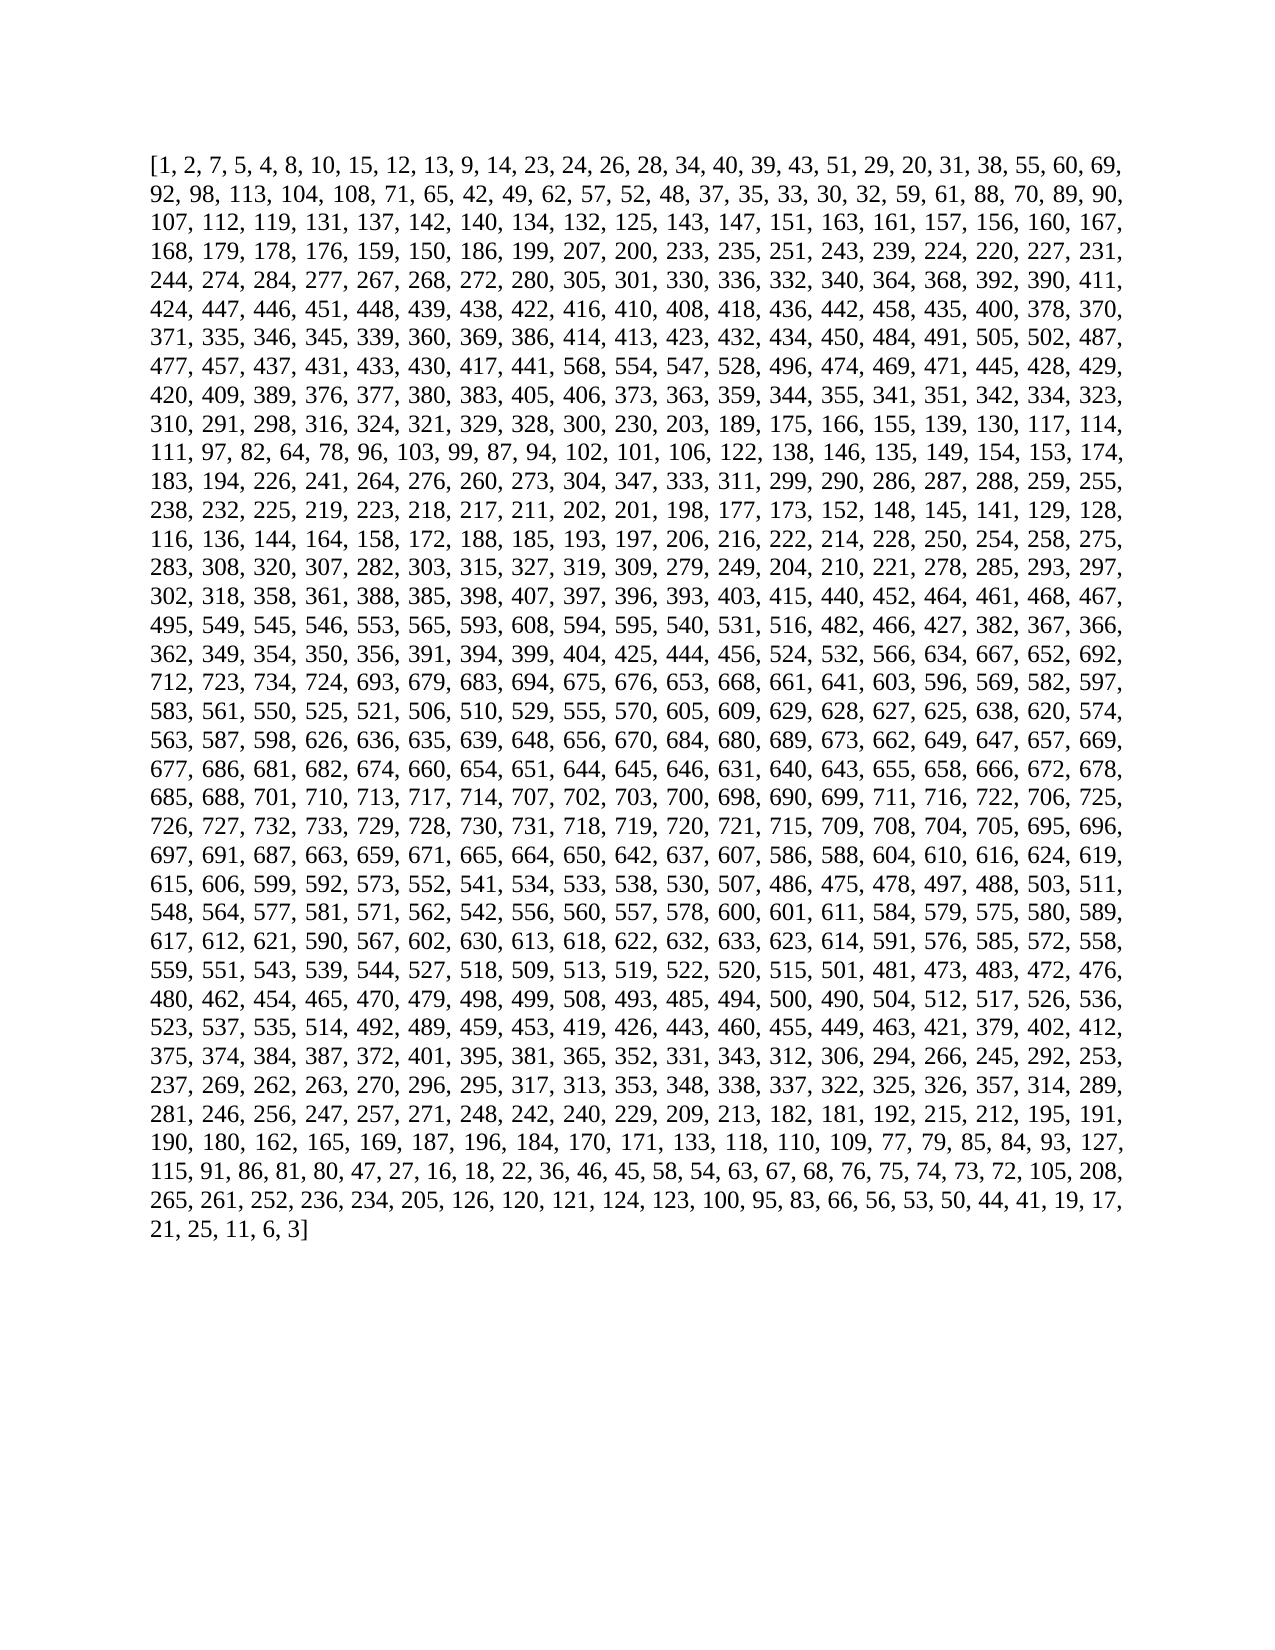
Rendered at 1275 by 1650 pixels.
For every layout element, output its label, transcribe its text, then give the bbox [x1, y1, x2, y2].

text [1, 2, 7, 5, 4, 8, 10, 15, 12, 13, 9, 14, 23, 24, 26, 28, 34, 40, 39, 43, 51, 29, 20, 31, 38, 55, 60, 69, 92, 98, 113, 104, 108, 71, 65, 42, 49, 62, 57, 52, 48, 37, 35, 33, 30, 32, 59, 61, 88, 70, 89, 90, 107, 112, 119, 131, 137, 142, 140, 134, 132, 125, 143, 147, 151, 163, 161, 157, 156, 160, 167, 168, 179, 178, 176, 159, 150, 186, 199, 207, 200, 233, 235, 251, 243, 239, 224, 220, 227, 231, 244, 274, 284, 277, 267, 268, 272, 280, 305, 301, 330, 336, 332, 340, 364, 368, 392, 390, 411, 424, 447, 446, 451, 448, 439, 438, 422, 416, 410, 408, 418, 436, 442, 458, 435, 400, 378, 370, 371, 335, 346, 345, 339, 360, 369, 386, 414, 413, 423, 432, 434, 450, 484, 491, 505, 502, 487, 477, 457, 437, 431, 433, 430, 417, 441, 568, 554, 547, 528, 496, 474, 469, 471, 445, 428, 429, 420, 409, 389, 376, 377, 380, 383, 405, 406, 373, 363, 359, 344, 355, 341, 351, 342, 334, 323, 310, 291, 298, 316, 324, 321, 329, 328, 300, 230, 203, 189, 175, 166, 155, 139, 130, 117, 114, 111, 97, 82, 64, 78, 96, 103, 99, 87, 94, 102, 101, 106, 122, 138, 146, 135, 149, 154, 153, 174, 183, 194, 226, 241, 264, 276, 260, 273, 304, 347, 333, 311, 299, 290, 286, 287, 288, 259, 255, 238, 232, 225, 219, 223, 218, 217, 211, 202, 201, 198, 177, 173, 152, 148, 145, 141, 129, 128, 116, 136, 144, 164, 158, 172, 188, 185, 193, 197, 206, 216, 222, 214, 228, 250, 254, 258, 275, 283, 308, 320, 307, 282, 303, 315, 327, 319, 309, 279, 249, 204, 210, 221, 278, 285, 293, 297, 302, 318, 358, 361, 388, 385, 398, 407, 397, 396, 393, 403, 415, 440, 452, 464, 461, 468, 467, 495, 549, 545, 546, 553, 565, 593, 608, 594, 595, 540, 531, 516, 482, 466, 427, 382, 367, 366, 362, 349, 354, 350, 356, 391, 394, 399, 404, 425, 444, 456, 524, 532, 566, 634, 667, 652, 692, 712, 723, 734, 724, 693, 679, 683, 694, 675, 676, 653, 668, 661, 641, 603, 596, 569, 582, 597, 583, 561, 550, 525, 521, 506, 510, 529, 555, 570, 605, 609, 629, 628, 627, 625, 638, 620, 574, 563, 587, 598, 626, 636, 635, 639, 648, 656, 670, 684, 680, 689, 673, 662, 649, 647, 657, 669, 677, 686, 681, 682, 674, 660, 654, 651, 644, 645, 646, 631, 640, 643, 655, 658, 666, 672, 678, 685, 688, 701, 710, 713, 717, 714, 707, 702, 703, 700, 698, 690, 699, 711, 716, 722, 706, 725, 726, 727, 732, 733, 729, 728, 730, 731, 718, 719, 720, 721, 715, 709, 708, 704, 705, 695, 696, 697, 691, 687, 663, 659, 671, 665, 664, 650, 642, 637, 607, 586, 588, 604, 610, 616, 624, 619, 615, 606, 599, 592, 573, 552, 541, 534, 533, 538, 530, 507, 486, 475, 478, 497, 488, 503, 511, 548, 564, 577, 581, 571, 562, 542, 556, 560, 557, 578, 600, 601, 611, 584, 579, 575, 580, 589, 617, 612, 621, 590, 567, 602, 630, 613, 618, 622, 632, 633, 623, 614, 591, 576, 585, 572, 558, 559, 551, 543, 539, 544, 527, 518, 509, 513, 519, 522, 520, 515, 501, 481, 473, 483, 472, 476, 480, 462, 454, 465, 470, 479, 498, 499, 508, 493, 485, 494, 500, 490, 504, 512, 517, 526, 536, 523, 537, 535, 514, 492, 489, 459, 453, 419, 426, 443, 460, 455, 449, 463, 421, 379, 402, 412, 375, 374, 384, 387, 372, 401, 395, 381, 365, 352, 331, 343, 312, 306, 294, 266, 245, 292, 253, 237, 269, 262, 263, 270, 296, 295, 317, 313, 353, 348, 338, 337, 322, 325, 326, 357, 314, 289, 281, 246, 256, 247, 257, 271, 248, 242, 240, 229, 209, 213, 182, 181, 192, 215, 212, 195, 191, 190, 180, 162, 165, 169, 187, 196, 184, 170, 171, 133, 118, 110, 109, 77, 79, 85, 84, 93, 127, 115, 91, 86, 81, 80, 47, 27, 16, 18, 22, 36, 46, 45, 58, 54, 63, 67, 68, 76, 75, 74, 73, 72, 105, 208, 265, 261, 252, 236, 234, 205, 126, 120, 121, 124, 123, 100, 95, 83, 66, 56, 53, 50, 44, 41, 19, 17, 21, 25, 11, 6, 3] [150, 150, 1125, 1242]
